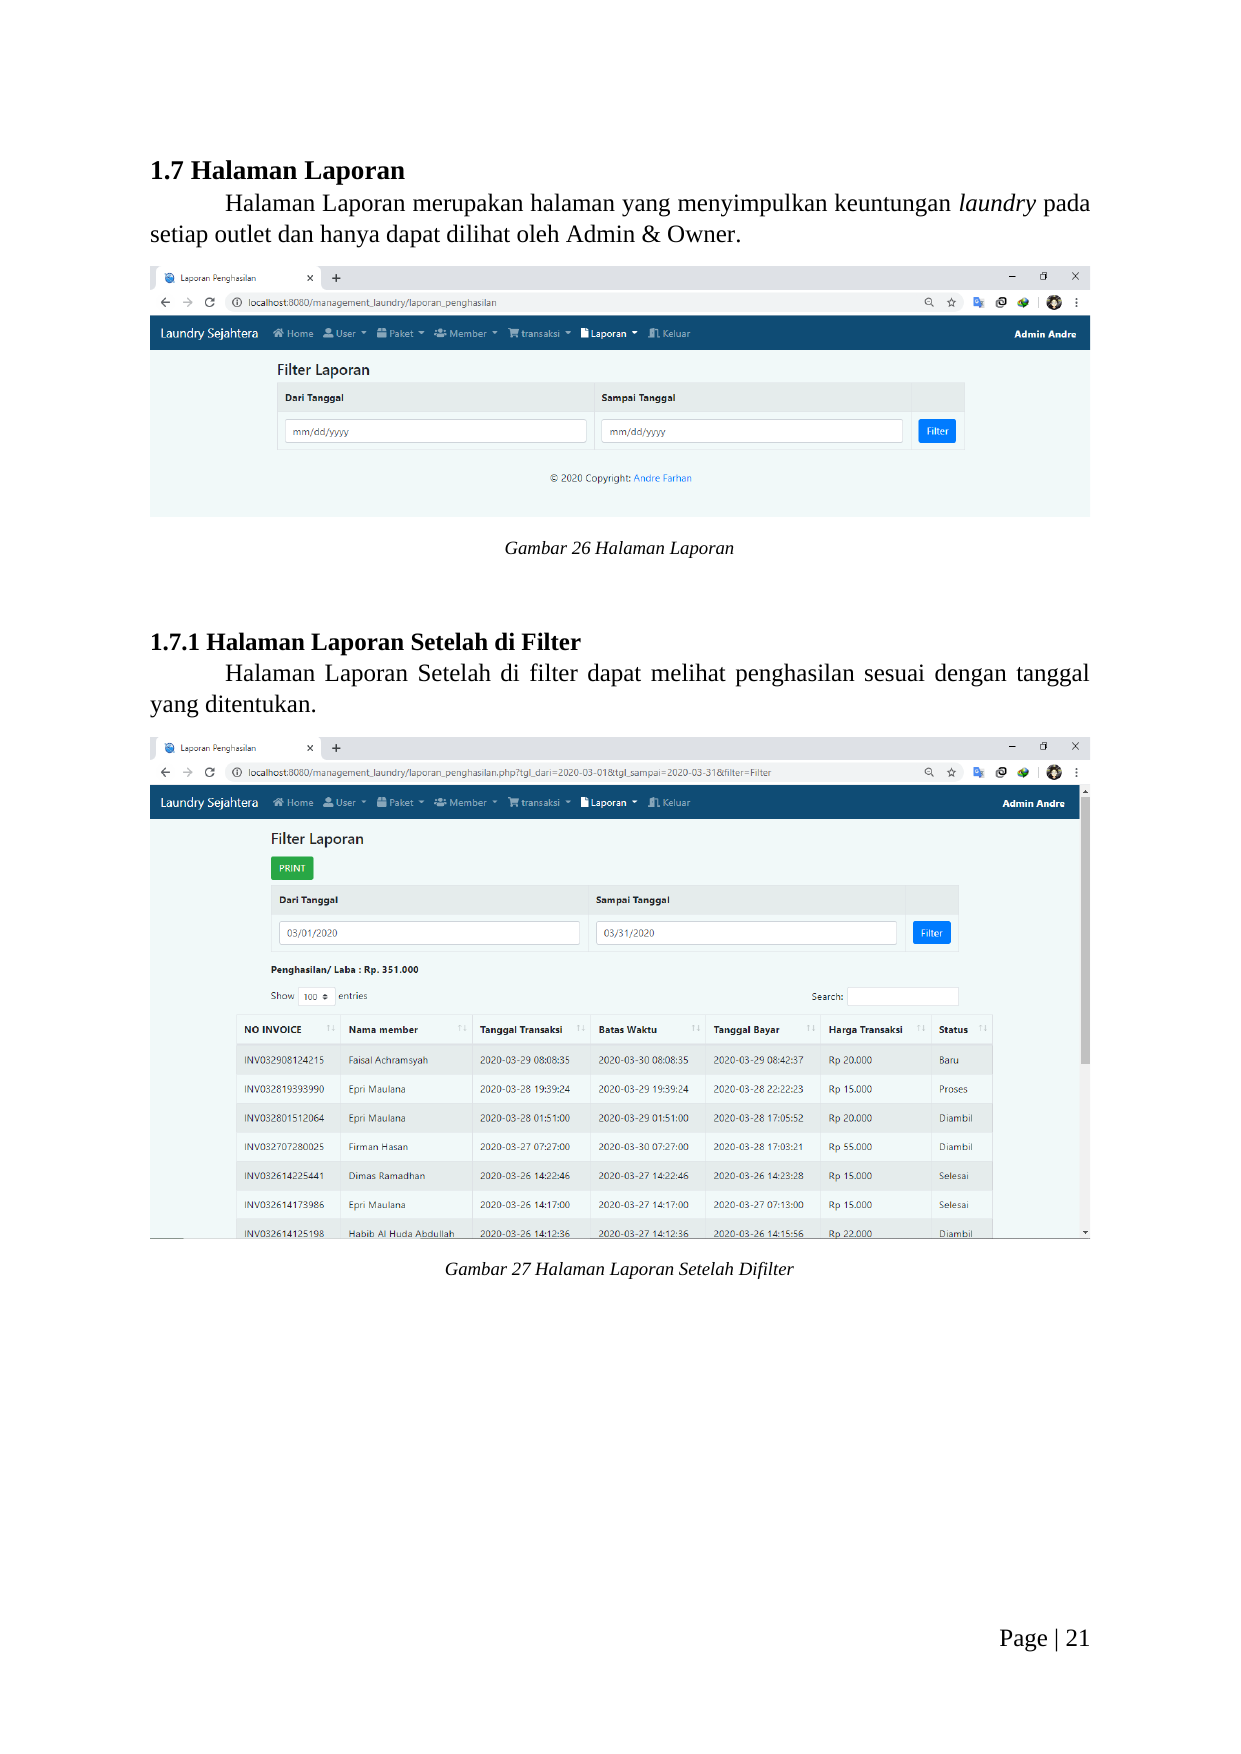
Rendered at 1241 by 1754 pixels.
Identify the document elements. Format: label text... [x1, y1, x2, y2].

text Gambar 27 Halaman Laporan Setelah Difilter [150, 1258, 1090, 1279]
subtitle 1.7 Halaman Laporan [150, 154, 1090, 185]
text Gambar 26 Halaman Laporan [150, 537, 1090, 559]
picture [150, 737, 1091, 1239]
subtitle 1.7.1 Halaman Laporan Setelah di Filter [150, 627, 1090, 656]
picture [150, 266, 1091, 517]
text Halaman Laporan Setelah di filter dapat melihat penghasilan sesuai dengan tanggal yang ditentukan. [150, 658, 1090, 718]
text Halaman Laporan merupakan halaman yang menyimpulkan keuntungan laundry pada setiap outlet dan hanya dapat dilihat oleh Admin & Owner. [150, 188, 1090, 247]
